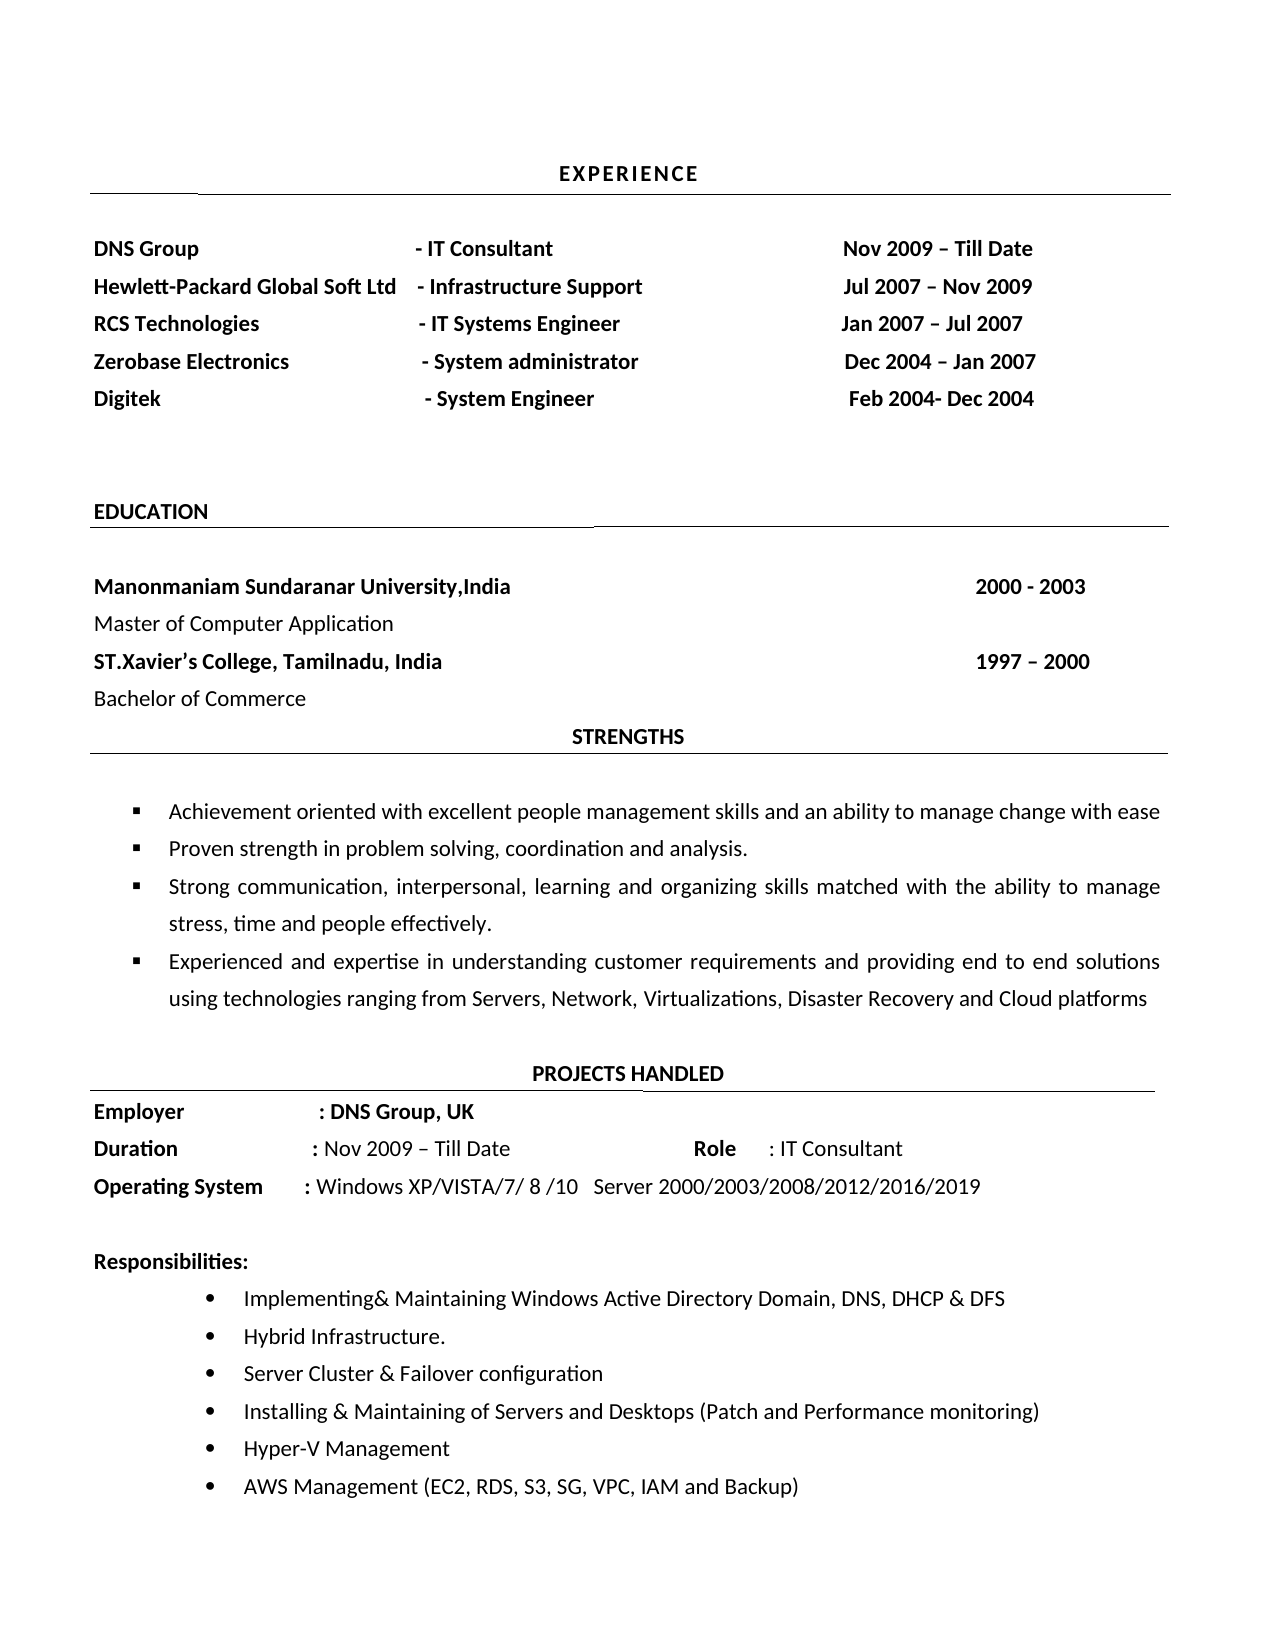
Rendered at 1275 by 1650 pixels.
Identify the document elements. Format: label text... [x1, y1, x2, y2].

list Experienced and expertise in understanding customer requirements and providing end to end solutions using technologies ranging from Servers, Network, Virtualizations, Disaster Recovery and Cloud platforms [131, 937, 1162, 1012]
list Implementing& Maintaining Windows Active Directory Domain, DNS, DHCP & DFS [206, 1275, 1162, 1312]
text Responsibilities: [94, 1237, 1162, 1275]
list Achievement oriented with excellent people management skills and an ability to manage change with ease [131, 787, 1162, 825]
subtitle EDUCATION [94, 487, 1162, 525]
text Hewlett-Packard Global Soft Ltd - Infrastructure Support Jul 2007 – Nov 2009 [94, 262, 1162, 300]
list Hyper-V Management [206, 1425, 1162, 1462]
text Zerobase Electronics - System administrator Dec 2004 – Jan 2007 [94, 337, 1162, 375]
text Digitek - System Engineer Feb 2004- Dec 2004 [94, 375, 1162, 412]
list Installing & Maintaining of Servers and Desktops (Patch and Performance monitoring) [206, 1387, 1162, 1425]
list AWS Management (EC2, RDS, S3, SG, VPC, IAM and Backup) [206, 1462, 1162, 1500]
text DNS Group - IT Consultant Nov 2009 – Till Date [94, 225, 1162, 262]
text ST.Xavier’s College, 1997 – 2000 [94, 637, 1162, 675]
list Proven strength in problem solving, coordination and analysis. [131, 825, 1162, 862]
list Strong communication, interpersonal, learning and organizing skills matched with the ability to manage stress, time and people effectively. [131, 862, 1162, 937]
text EXPERIENCE [94, 150, 1162, 187]
subtitle STRENGTHS [94, 712, 1162, 750]
text Manonmaniam Sundaranar University,India 2000 - 2003 [94, 562, 1162, 600]
subtitle PROJECTS HANDLED [94, 1050, 1162, 1087]
text Employer : DNS Group, UK [94, 1087, 1162, 1125]
text Operating System : Windows XP/VISTA/7/ 8 /10 Server 2000/2003/2008/2012/2016/2019 [94, 1162, 1162, 1237]
list Hybrid Infrastructure. [206, 1312, 1162, 1350]
text Duration : Nov 2009 – Till Date Role : IT Consultant [94, 1125, 1162, 1162]
text Bachelor of Commerce [94, 675, 1162, 712]
text RCS Technologies - IT Systems Engineer Jan 2007 – Jul 2007 [94, 300, 1162, 337]
text Master of Computer Application [94, 600, 1162, 637]
list Server Cluster & Failover configuration [206, 1350, 1162, 1387]
